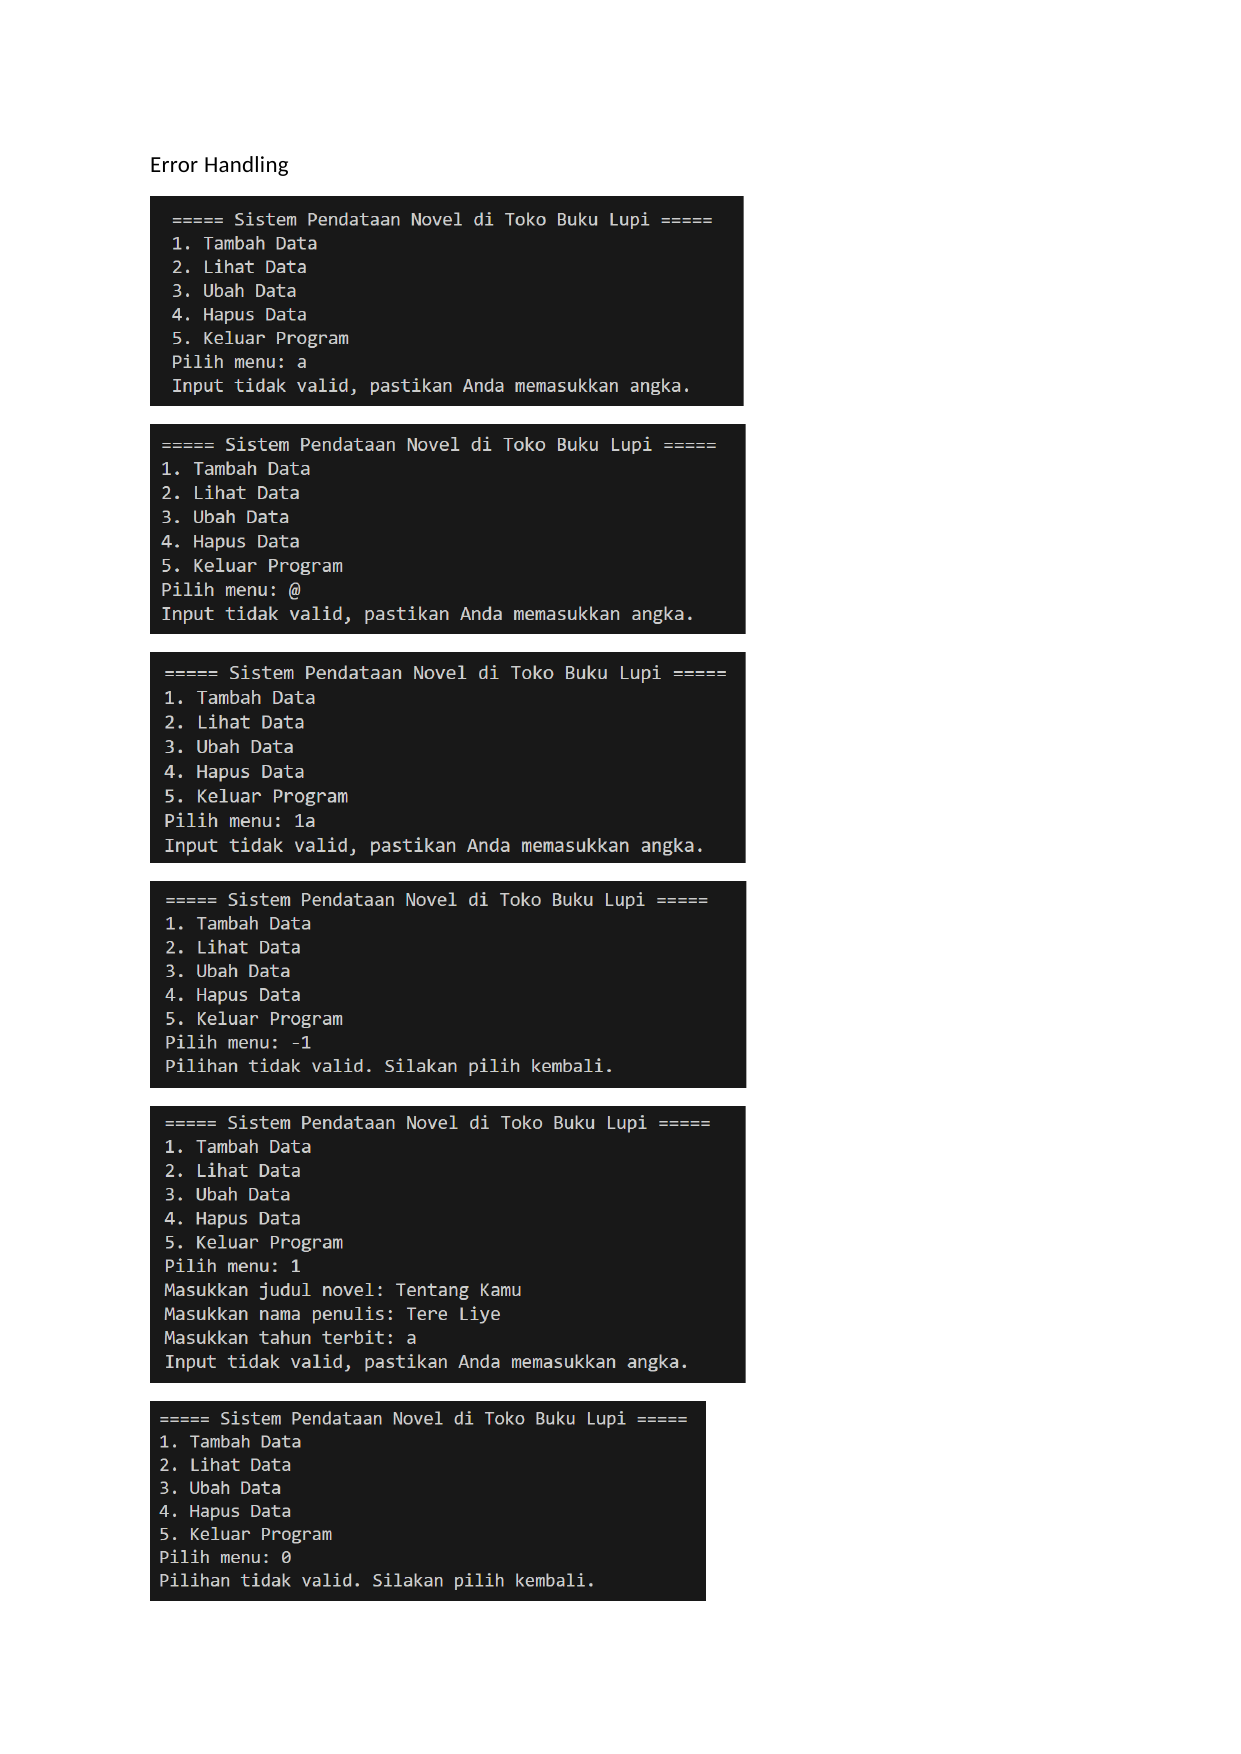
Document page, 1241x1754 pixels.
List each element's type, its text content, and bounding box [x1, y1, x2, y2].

picture [150, 424, 746, 634]
picture [150, 881, 747, 1088]
picture [150, 196, 744, 406]
text Error Handling [150, 150, 1090, 178]
picture [150, 1401, 706, 1601]
picture [150, 652, 746, 863]
picture [150, 1106, 746, 1383]
